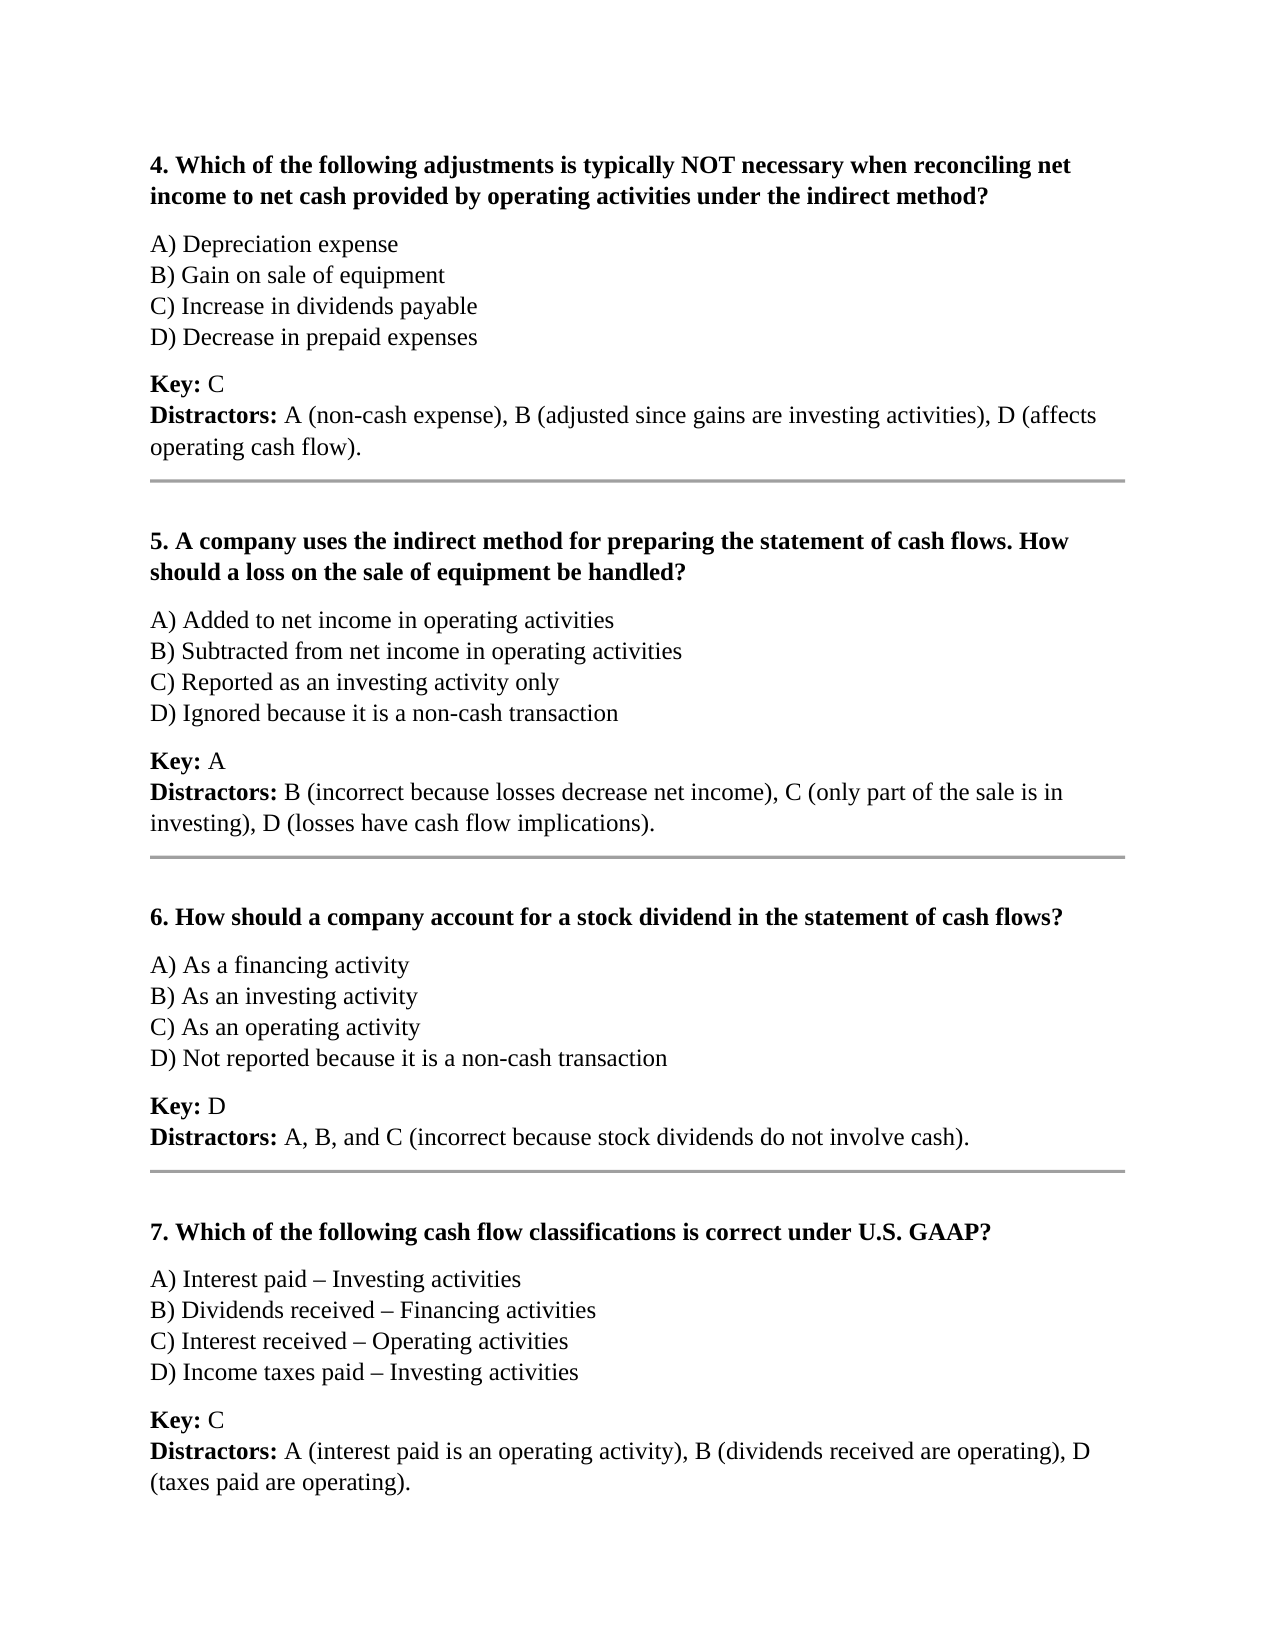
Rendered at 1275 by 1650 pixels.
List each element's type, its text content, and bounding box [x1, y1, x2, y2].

text Key: C Distractors: A (non-cash expense), B (adjusted since gains are investing activities), D (affects operating cash flow). [150, 369, 1125, 460]
text 5. A company uses the indirect method for preparing the statement of cash flows. How should a loss on the sale of equipment be handled? [150, 526, 1125, 586]
text Key: C Distractors: A (interest paid is an operating activity), B (dividends received are operating), D (taxes paid are operating). [150, 1405, 1125, 1496]
text 6. How should a company account for a stock dividend in the statement of cash flows? [150, 902, 1125, 931]
text 4. Which of the following adjustments is typically NOT necessary when reconciling net income to net cash provided by operating activities under the indirect method? [150, 150, 1125, 210]
text A) Added to net income in operating activities B) Subtracted from net income in operating activities C) Reported as an investing activity only D) Ignored because it is a non-cash transaction [150, 605, 1125, 727]
text A) Interest paid – Investing activities B) Dividends received – Financing activities C) Interest received – Operating activities D) Income taxes paid – Investing activities [150, 1264, 1125, 1386]
text 7. Which of the following cash flow classifications is correct under U.S. GAAP? [150, 1217, 1125, 1245]
text A) As a financing activity B) As an investing activity C) As an operating activity D) Not reported because it is a non-cash transaction [150, 950, 1125, 1072]
text Key: A Distractors: B (incorrect because losses decrease net income), C (only part of the sale is in investing), D (losses have cash flow implications). [150, 746, 1125, 837]
text Key: D Distractors: A, B, and C (incorrect because stock dividends do not involve cash). [150, 1091, 1125, 1151]
text A) Depreciation expense B) Gain on sale of equipment C) Increase in dividends payable D) Decrease in prepaid expenses [150, 229, 1125, 351]
